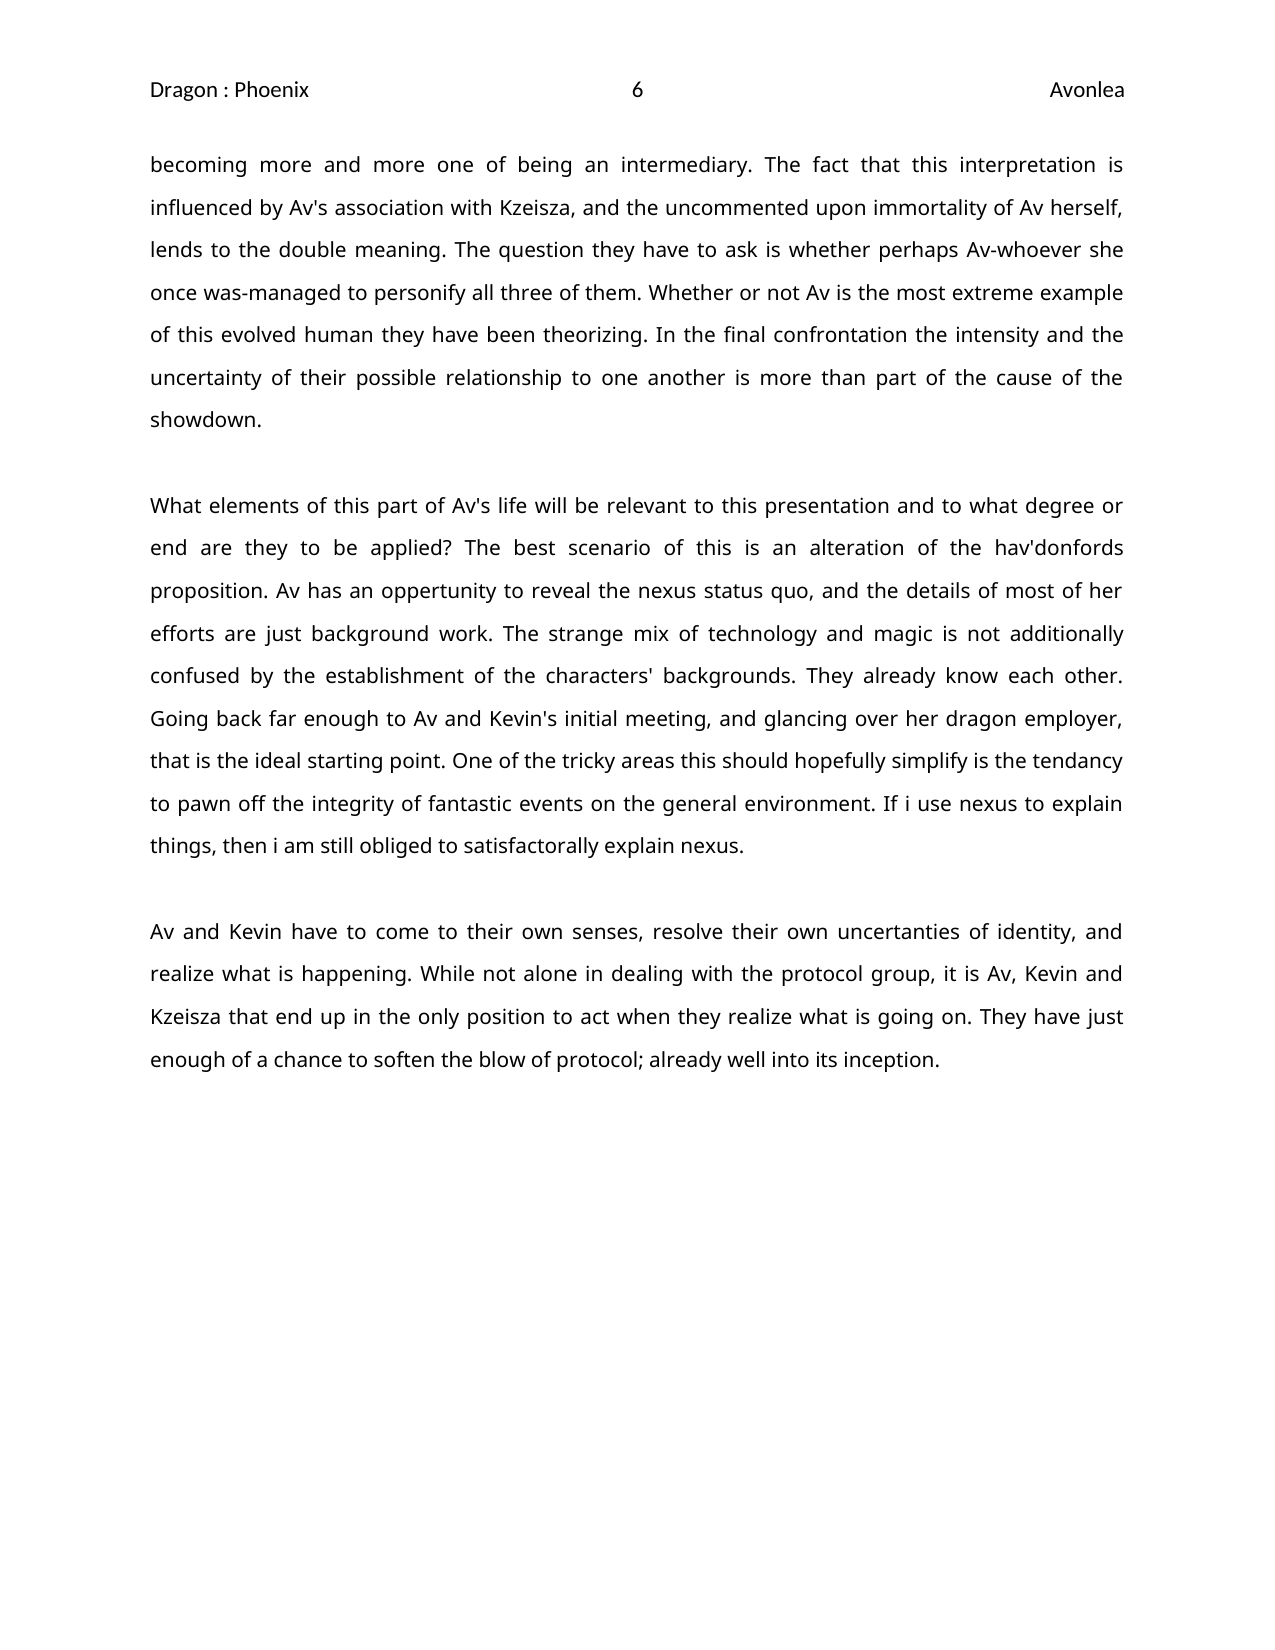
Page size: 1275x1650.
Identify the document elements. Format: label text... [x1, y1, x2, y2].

text What elements of this part of Av's life will be relevant to this presentation and to what degree or end are they to be applied? The best scenario of this is an alteration of the hav'donfords proposition. Av has an oppertunity to reveal the nexus status quo, and the details of most of her efforts are just background work. The strange mix of technology and magic is not additionally confused by the establishment of the characters' backgrounds. They already know each other. Going back far enough to Av and Kevin's initial meeting, and glancing over her dragon employer, that is the ideal starting point. One of the tricky areas this should hopefully simplify is the tendancy to pawn off the integrity of fantastic events on the general environment. If i use nexus to explain things, then i am still obliged to satisfactorally explain nexus. [150, 491, 1125, 860]
text Av and Kevin have to come to their own senses, resolve their own uncertanties of identity, and realize what is happening. While not alone in dealing with the protocol group, it is Av, Kevin and Kzeisza that end up in the only position to act when they realize what is going on. They have just enough of a chance to soften the blow of protocol; already well into its inception. [150, 917, 1125, 1073]
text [150, 150, 1125, 434]
